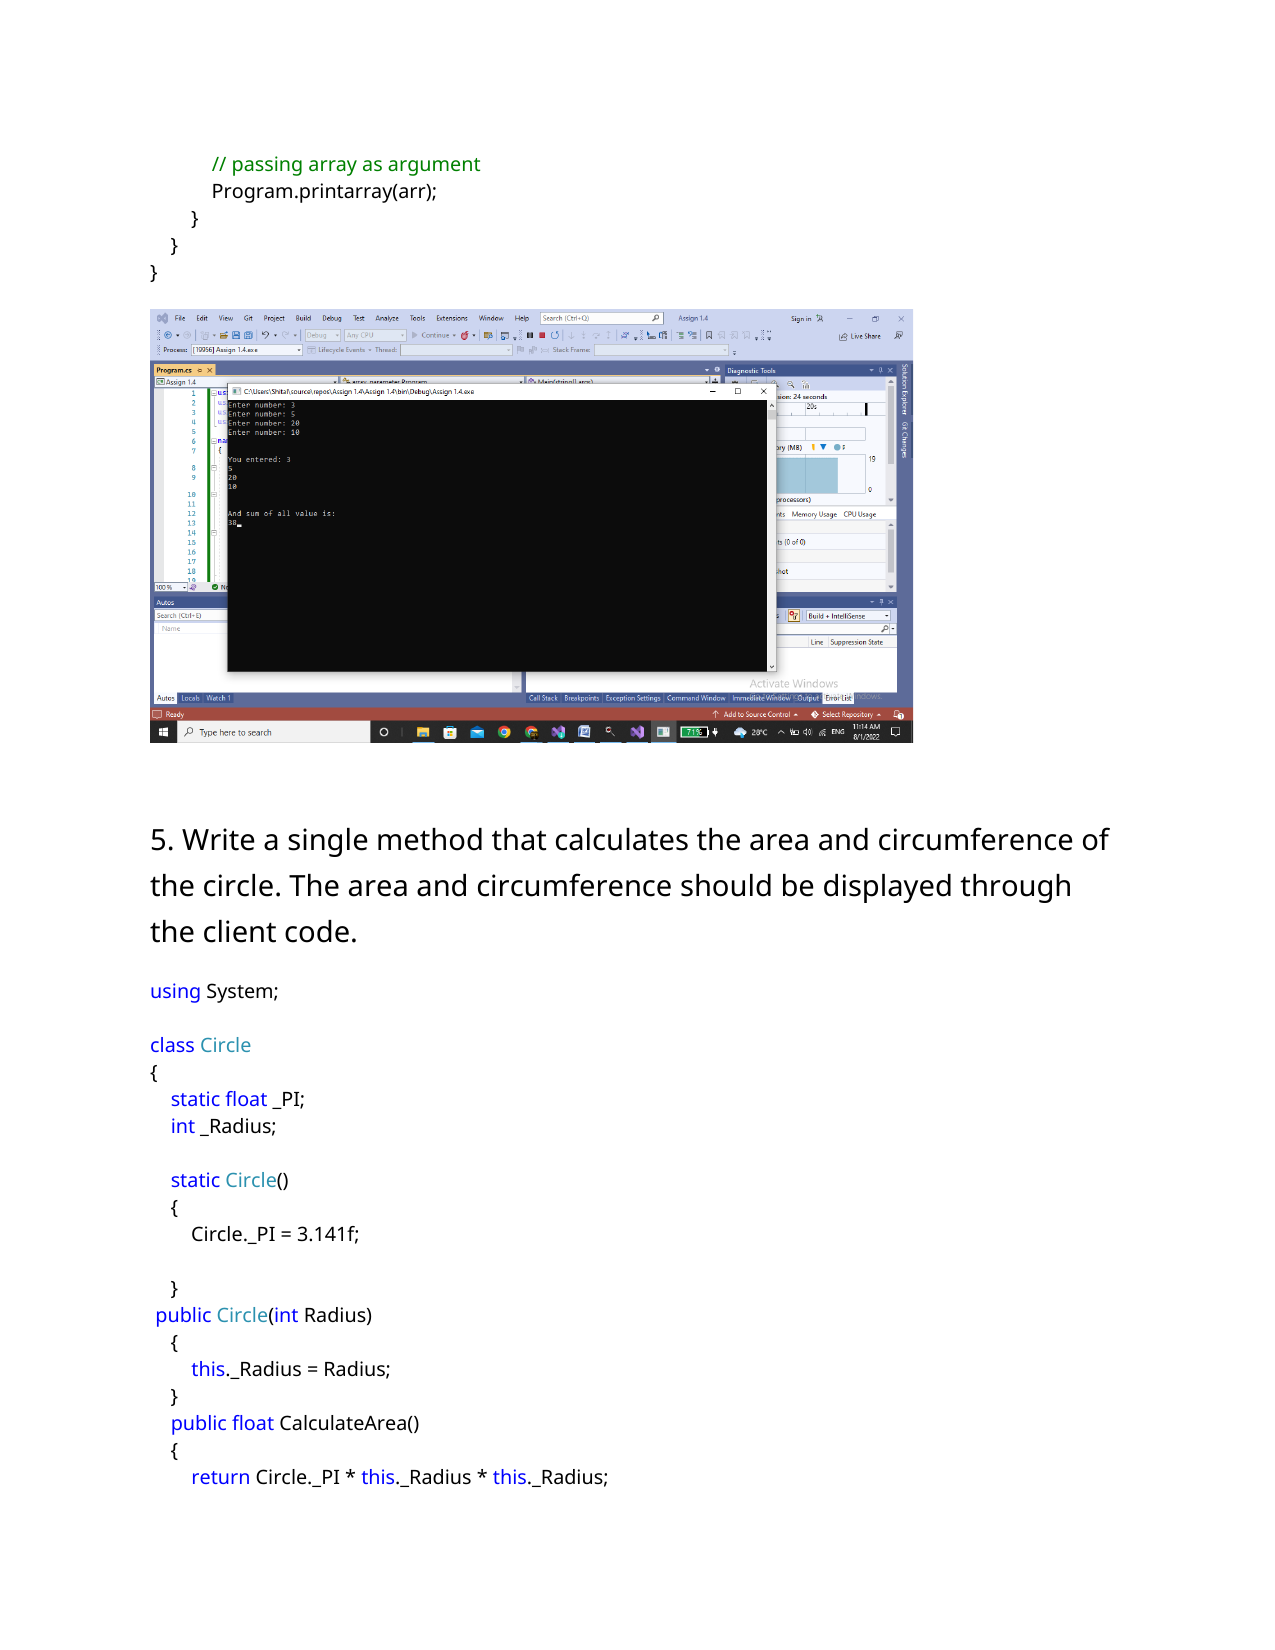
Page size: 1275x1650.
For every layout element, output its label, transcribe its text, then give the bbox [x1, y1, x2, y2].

text // passing array as argument [150, 150, 1125, 177]
text 5. Write a single method that calculates the area and circumference of the circle. The area and circumference should be displayed through the client code. [150, 820, 1125, 951]
text using System; [150, 977, 1125, 1004]
text public float CalculateArea() [150, 1409, 1125, 1436]
text public Circle(int Radius) [150, 1301, 1125, 1328]
text } [150, 258, 1125, 285]
text } [150, 1382, 1125, 1409]
text static Circle() [150, 1166, 1125, 1193]
text int _Radius; [150, 1112, 1125, 1139]
text { [150, 1436, 1125, 1463]
text return Circle._PI * this._Radius * this._Radius; [150, 1463, 1125, 1490]
text } [150, 231, 1125, 258]
text Program.printarray(arr); [150, 177, 1125, 204]
picture [150, 309, 914, 743]
text static float _PI; [150, 1085, 1125, 1112]
text } [150, 1274, 1125, 1301]
text { [150, 1058, 1125, 1085]
text this._Radius = Radius; [150, 1355, 1125, 1382]
text { [150, 1193, 1125, 1220]
text Circle._PI = 3.141f; [150, 1220, 1125, 1247]
text class Circle [150, 1031, 1125, 1058]
text } [150, 204, 1125, 231]
text { [150, 1328, 1125, 1355]
